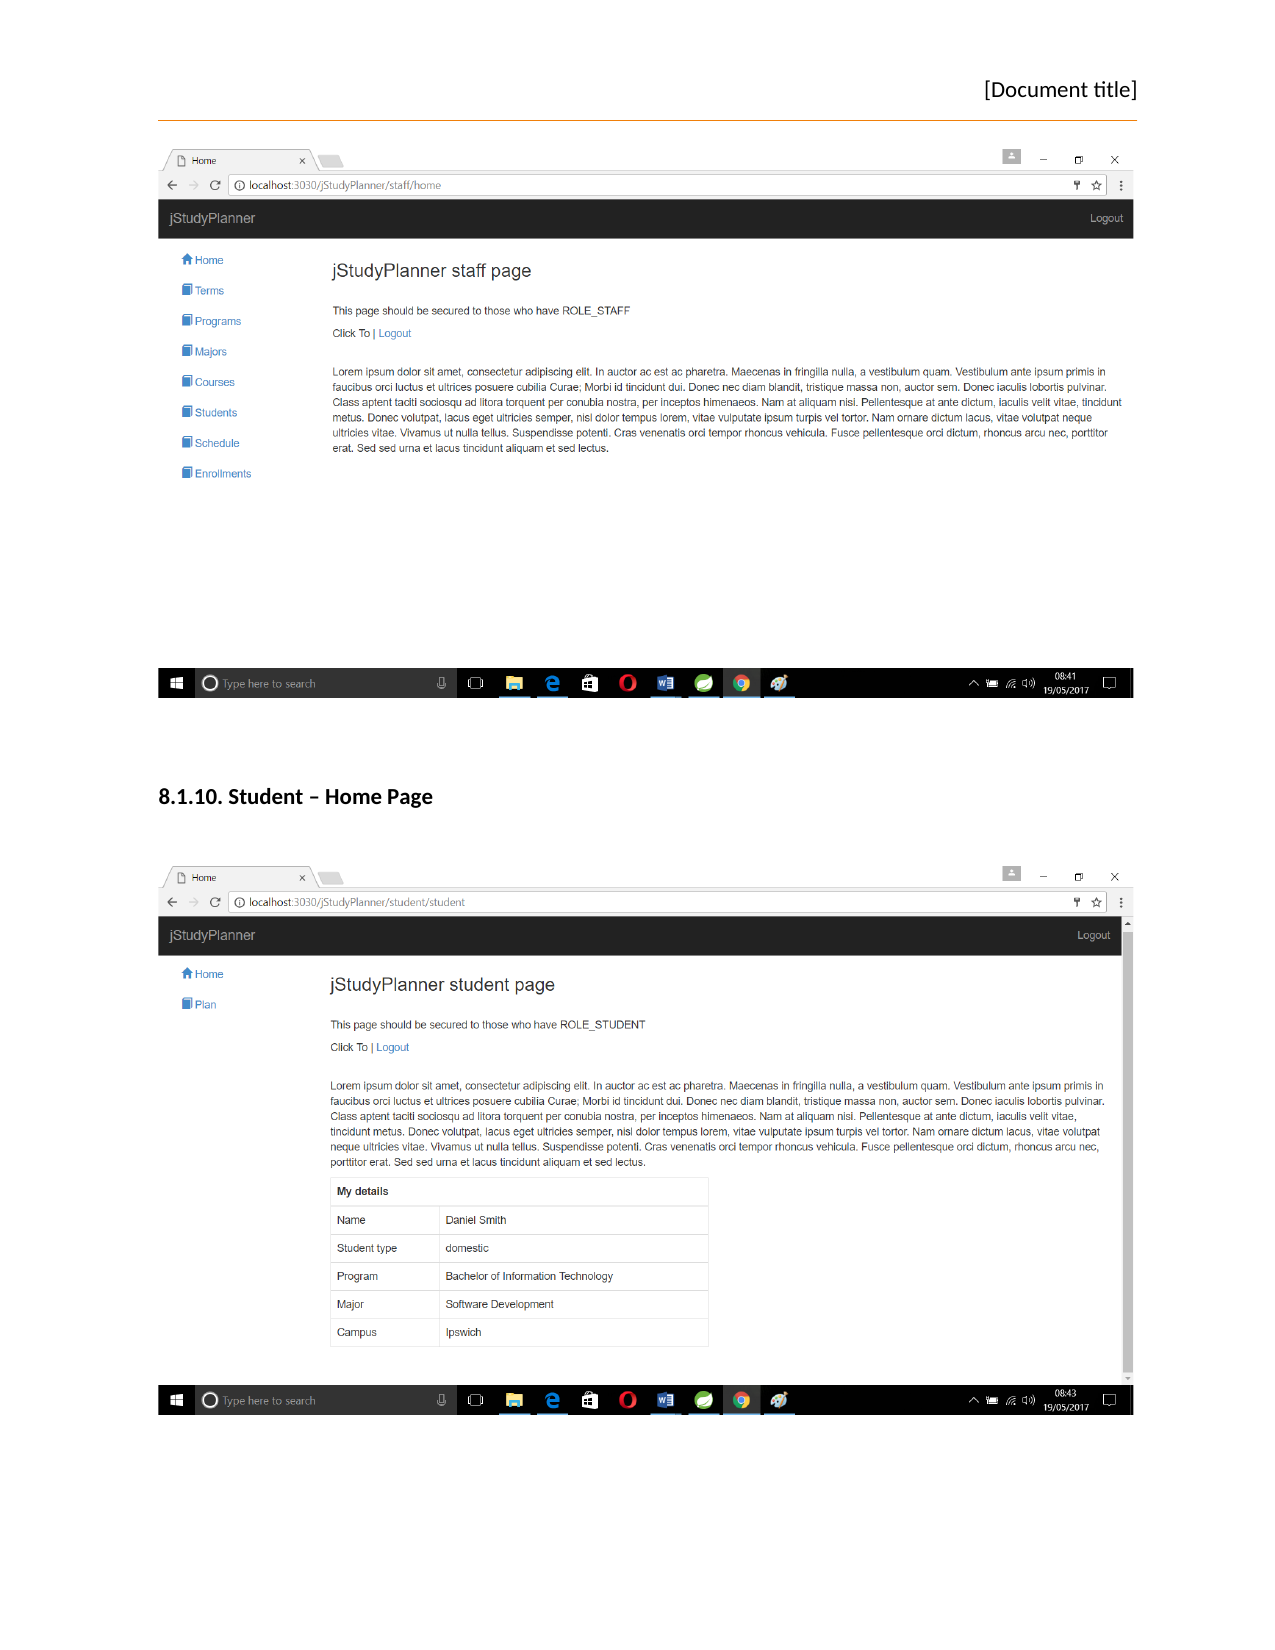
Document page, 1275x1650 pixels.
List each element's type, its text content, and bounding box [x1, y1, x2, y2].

text 8.1.10. Student – Home Page [158, 782, 1137, 810]
picture [158, 866, 1134, 1415]
picture [158, 149, 1134, 698]
